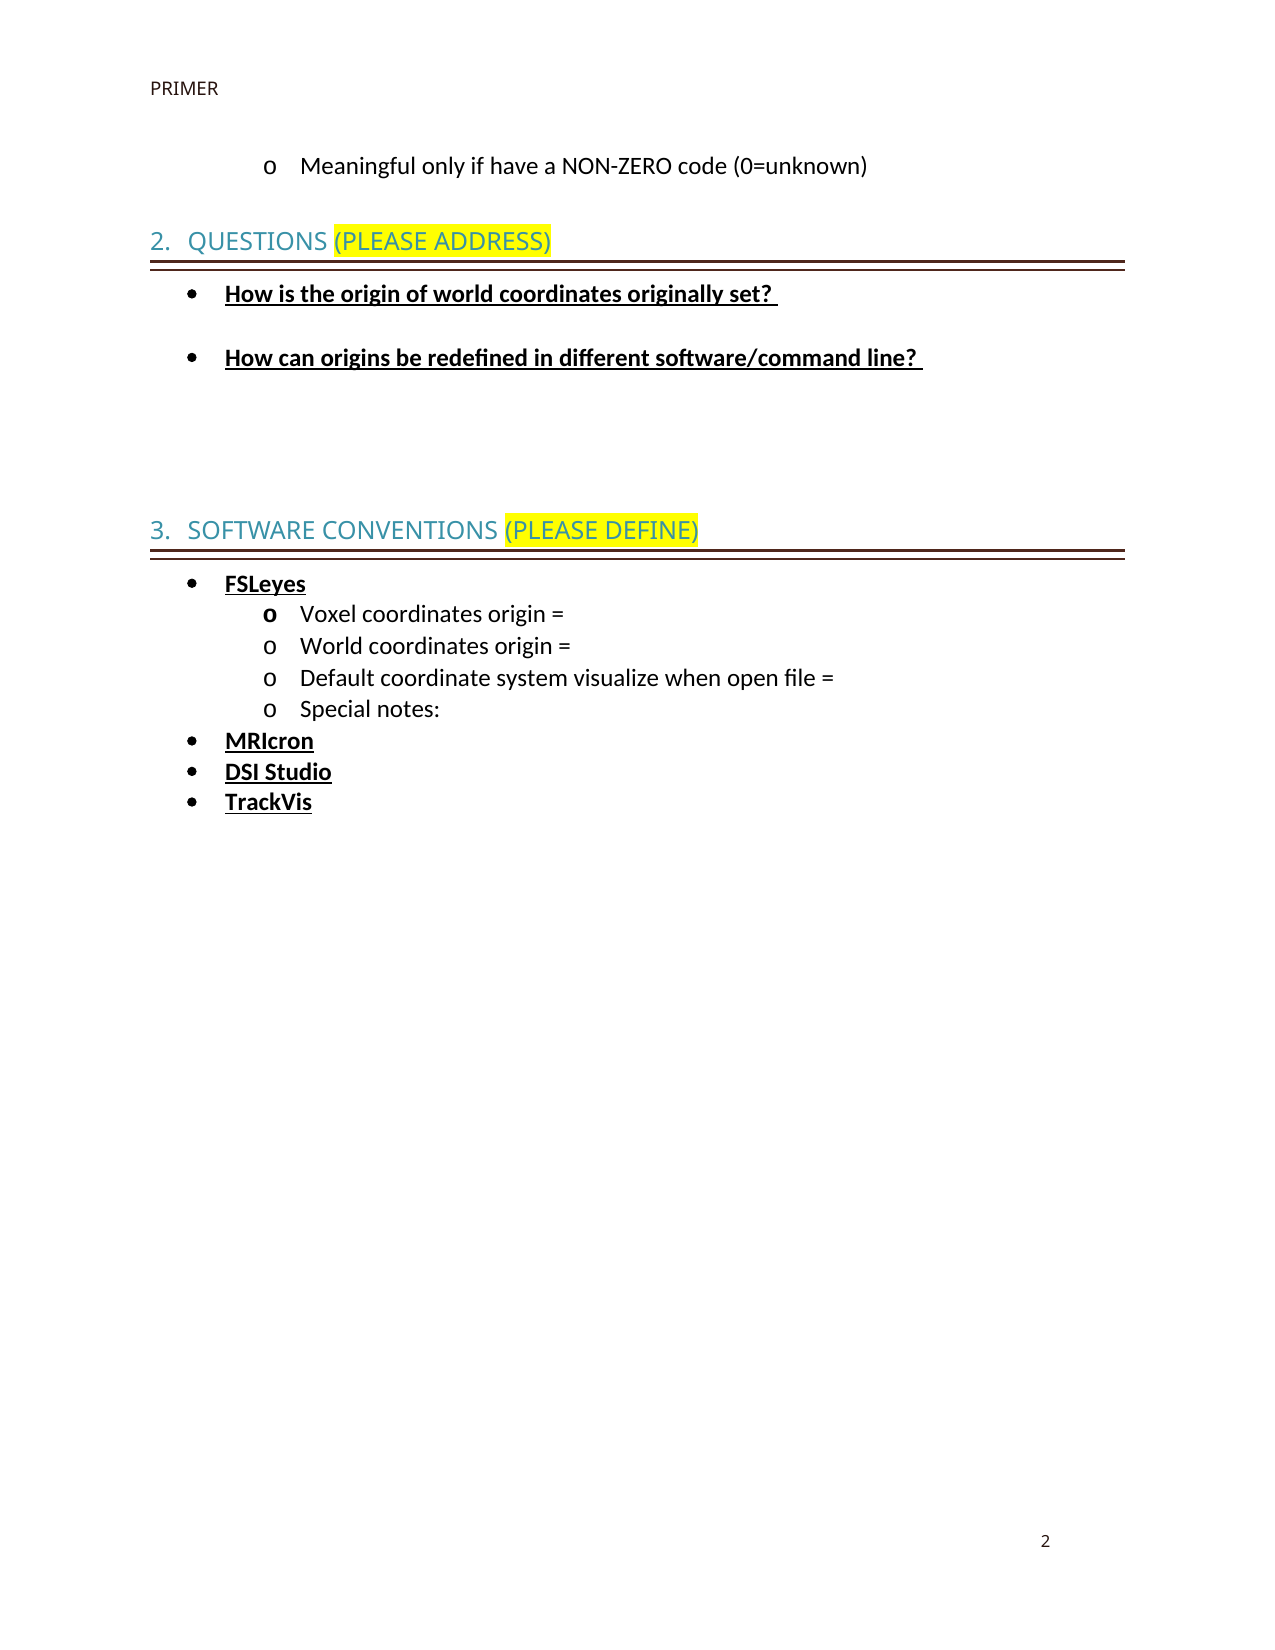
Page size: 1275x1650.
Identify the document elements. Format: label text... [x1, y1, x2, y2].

list TrackVis [187, 786, 1125, 817]
list How is the origin of world coordinates originally set? [187, 278, 1125, 309]
subtitle SOFTWARE CONVENTIONS (PLEASE DEFINE) [150, 513, 1125, 549]
list Voxel coordinates origin = [262, 598, 1125, 630]
list Meaningful only if have a NON-ZERO code (0=unknown) [262, 150, 1125, 182]
subtitle QUESTIONS (PLEASE ADDRESS) [150, 223, 1125, 260]
list DSI Studio [187, 756, 1125, 786]
list World coordinates origin = [262, 630, 1125, 662]
list Special notes: [262, 694, 1125, 725]
list MRIcron [187, 725, 1125, 756]
list Default coordinate system visualize when open file = [262, 662, 1125, 694]
list How can origins be redefined in different software/command line? [187, 342, 1125, 372]
list FSLeyes [187, 568, 1125, 598]
